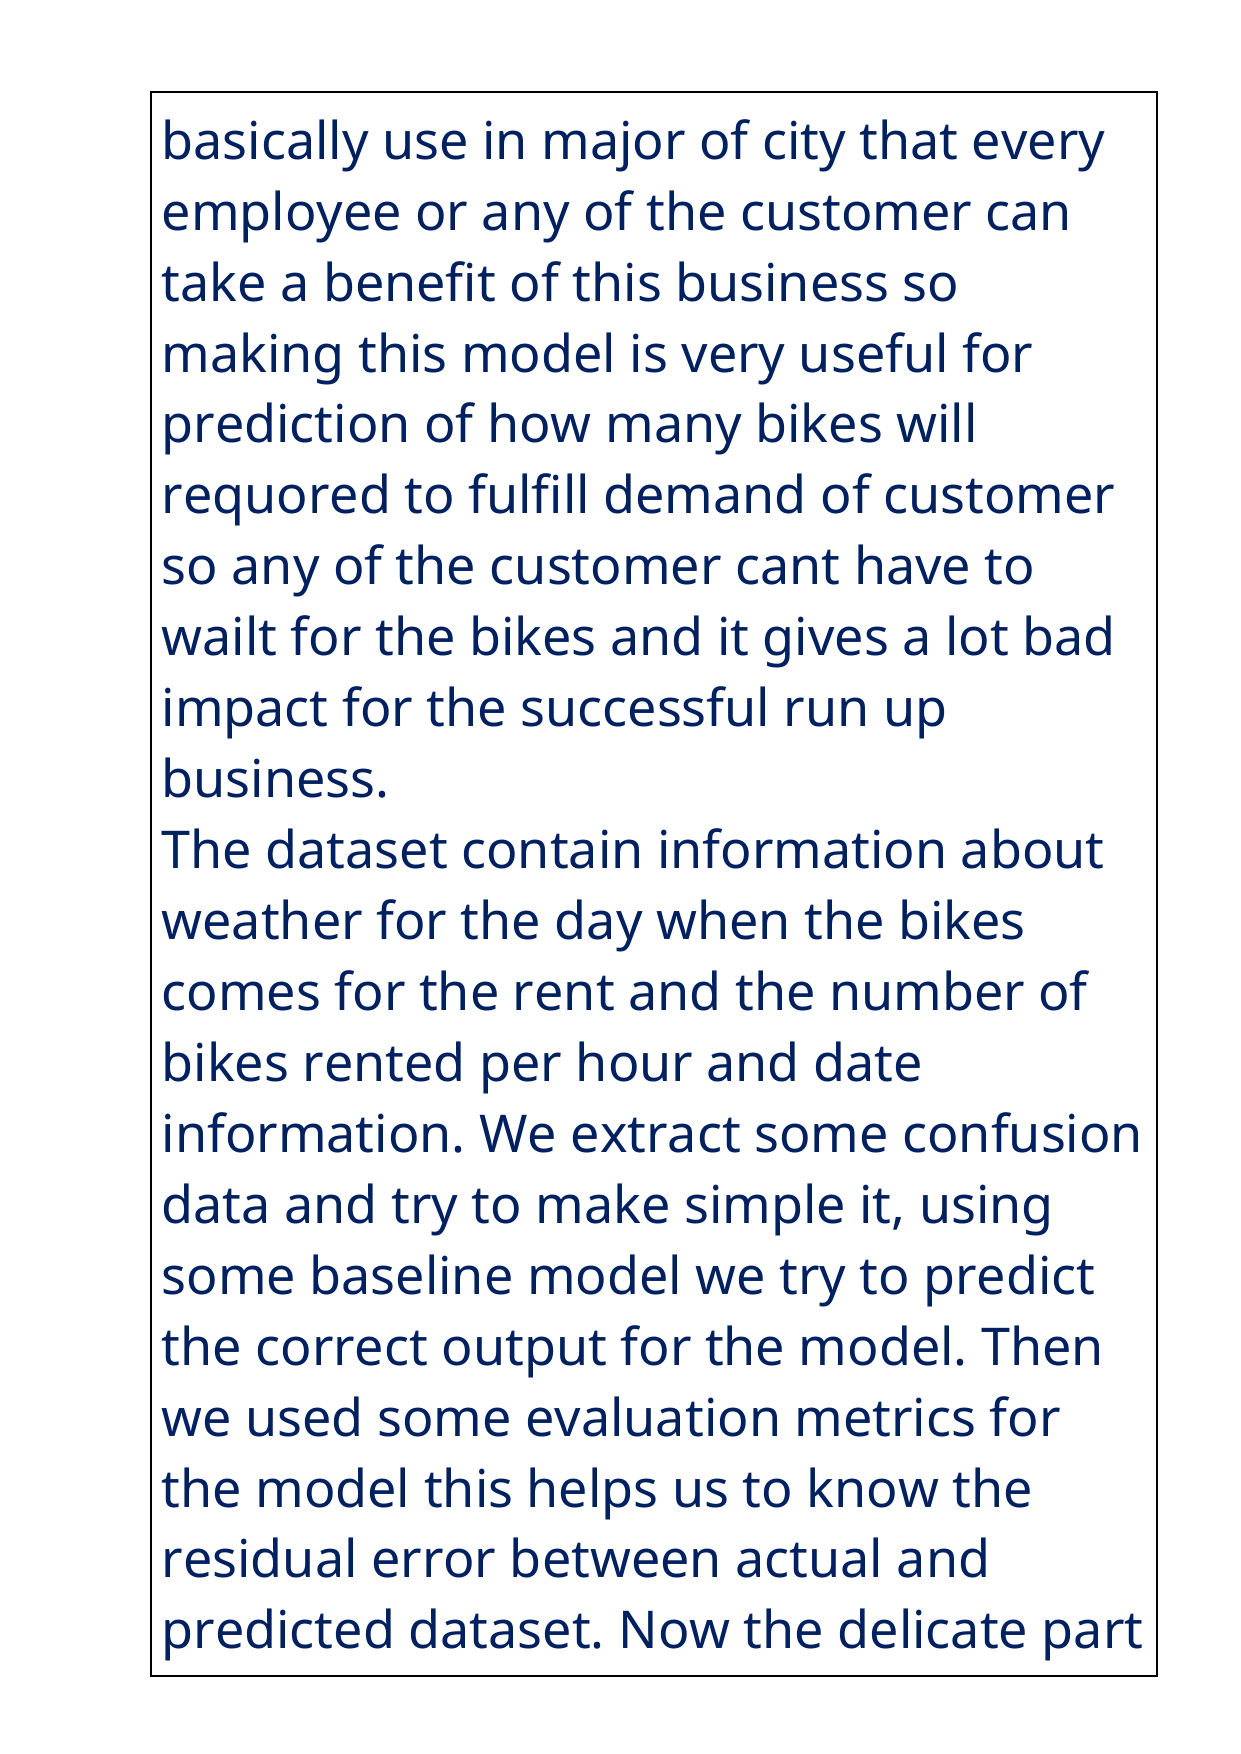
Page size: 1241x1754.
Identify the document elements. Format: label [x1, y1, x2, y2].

table_cell [152, 93, 1156, 1674]
